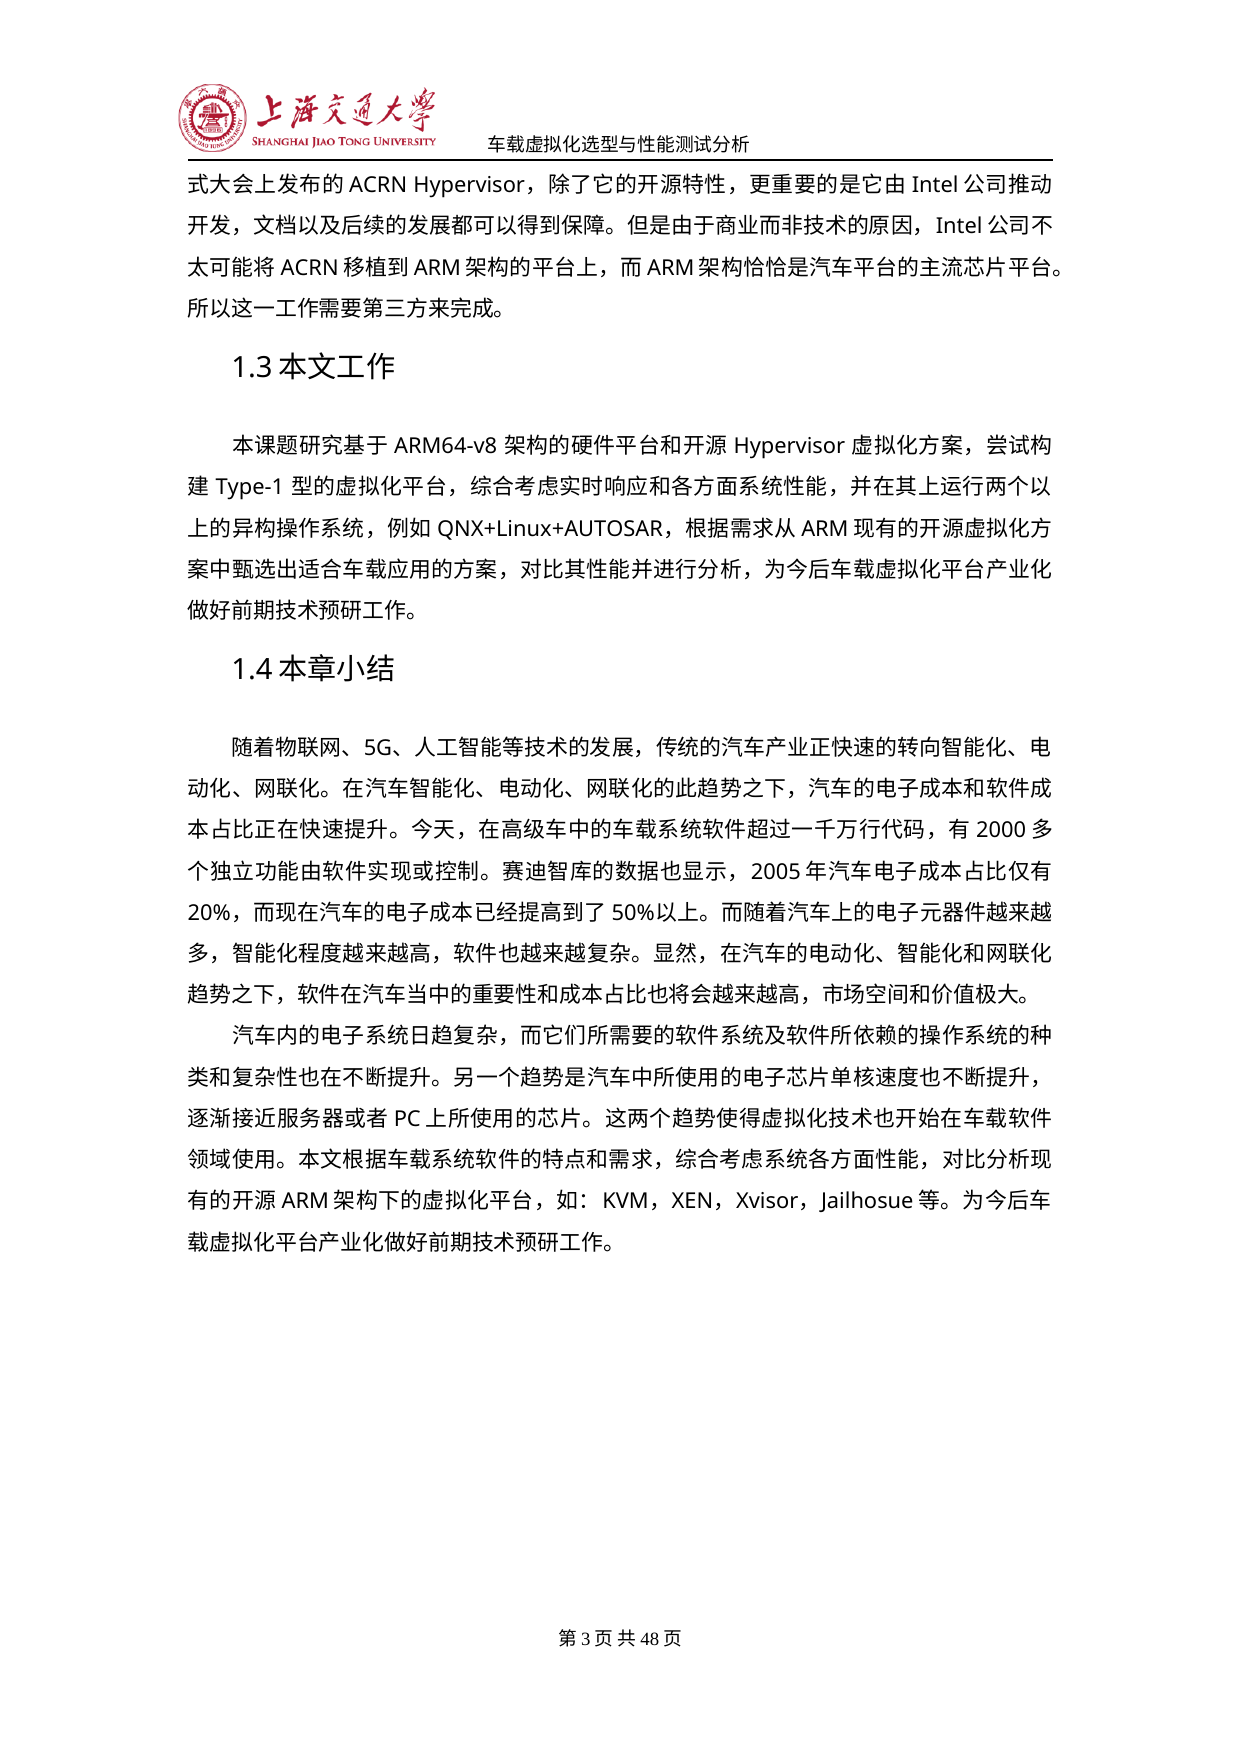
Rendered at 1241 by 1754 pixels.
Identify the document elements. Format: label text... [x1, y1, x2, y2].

text 随着物联网、5G、人工智能等技术的发展，传统的汽车产业正快速的转向智能化、电动化、网联化。在汽车智能化、电动化、网联化的此趋势之下，汽车的电子成本和软件成本占比正在快速提升。今天，在高级车中的车载系统软件超过一千万行代码，有2000多个独立功能由软件实现或控制。赛迪智库的数据也显示，2005年汽车电子成本占比仅有20%，而现在汽车的电子成本已经提高到了50%以上。而随着汽车上的电子元器件越来越多，智能化程度越来越高，软件也越来越复杂。显然，在汽车的电动化、智能化和网联化趋势之下，软件在汽车当中的重要性和成本占比也将会越来越高，市场空间和价值极大。 [187, 730, 1053, 1009]
text 1.3本文工作 [231, 332, 1053, 397]
picture [178, 84, 436, 152]
text 汽车内的电子系统日趋复杂，而它们所需要的软件系统及软件所依赖的操作系统的种类和复杂性也在不断提升。另一个趋势是汽车中所使用的电子芯片单核速度也不断提升，逐渐接近服务器或者PC上所使用的芯片。这两个趋势使得虚拟化技术也开始在车载软件领域使用。本文根据车载系统软件的特点和需求，综合考虑系统各方面性能，对比分析现有的开源ARM架构下的虚拟化平台，如：KVM，XEN，Xvisor，Jailhosue等。为今后车载虚拟化平台产业化做好前期技术预研工作。 [187, 1018, 1053, 1256]
text 本课题研究基于 ARM64-v8 架构的硬件平台和开源 Hypervisor 虚拟化方案，尝试构建 Type-1 型的虚拟化平台，综合考虑实时响应和各方面系统性能，并在其上运行两个以上的异构操作系统，例如 QNX+Linux+AUTOSAR，根据需求从ARM现有的开源虚拟化方案中甄选出适合车载应用的方案，对比其性能并进行分析，为今后车载虚拟化平台产业化做好前期技术预研工作。 [187, 428, 1053, 625]
text 1.4本章小结 [231, 634, 1053, 699]
